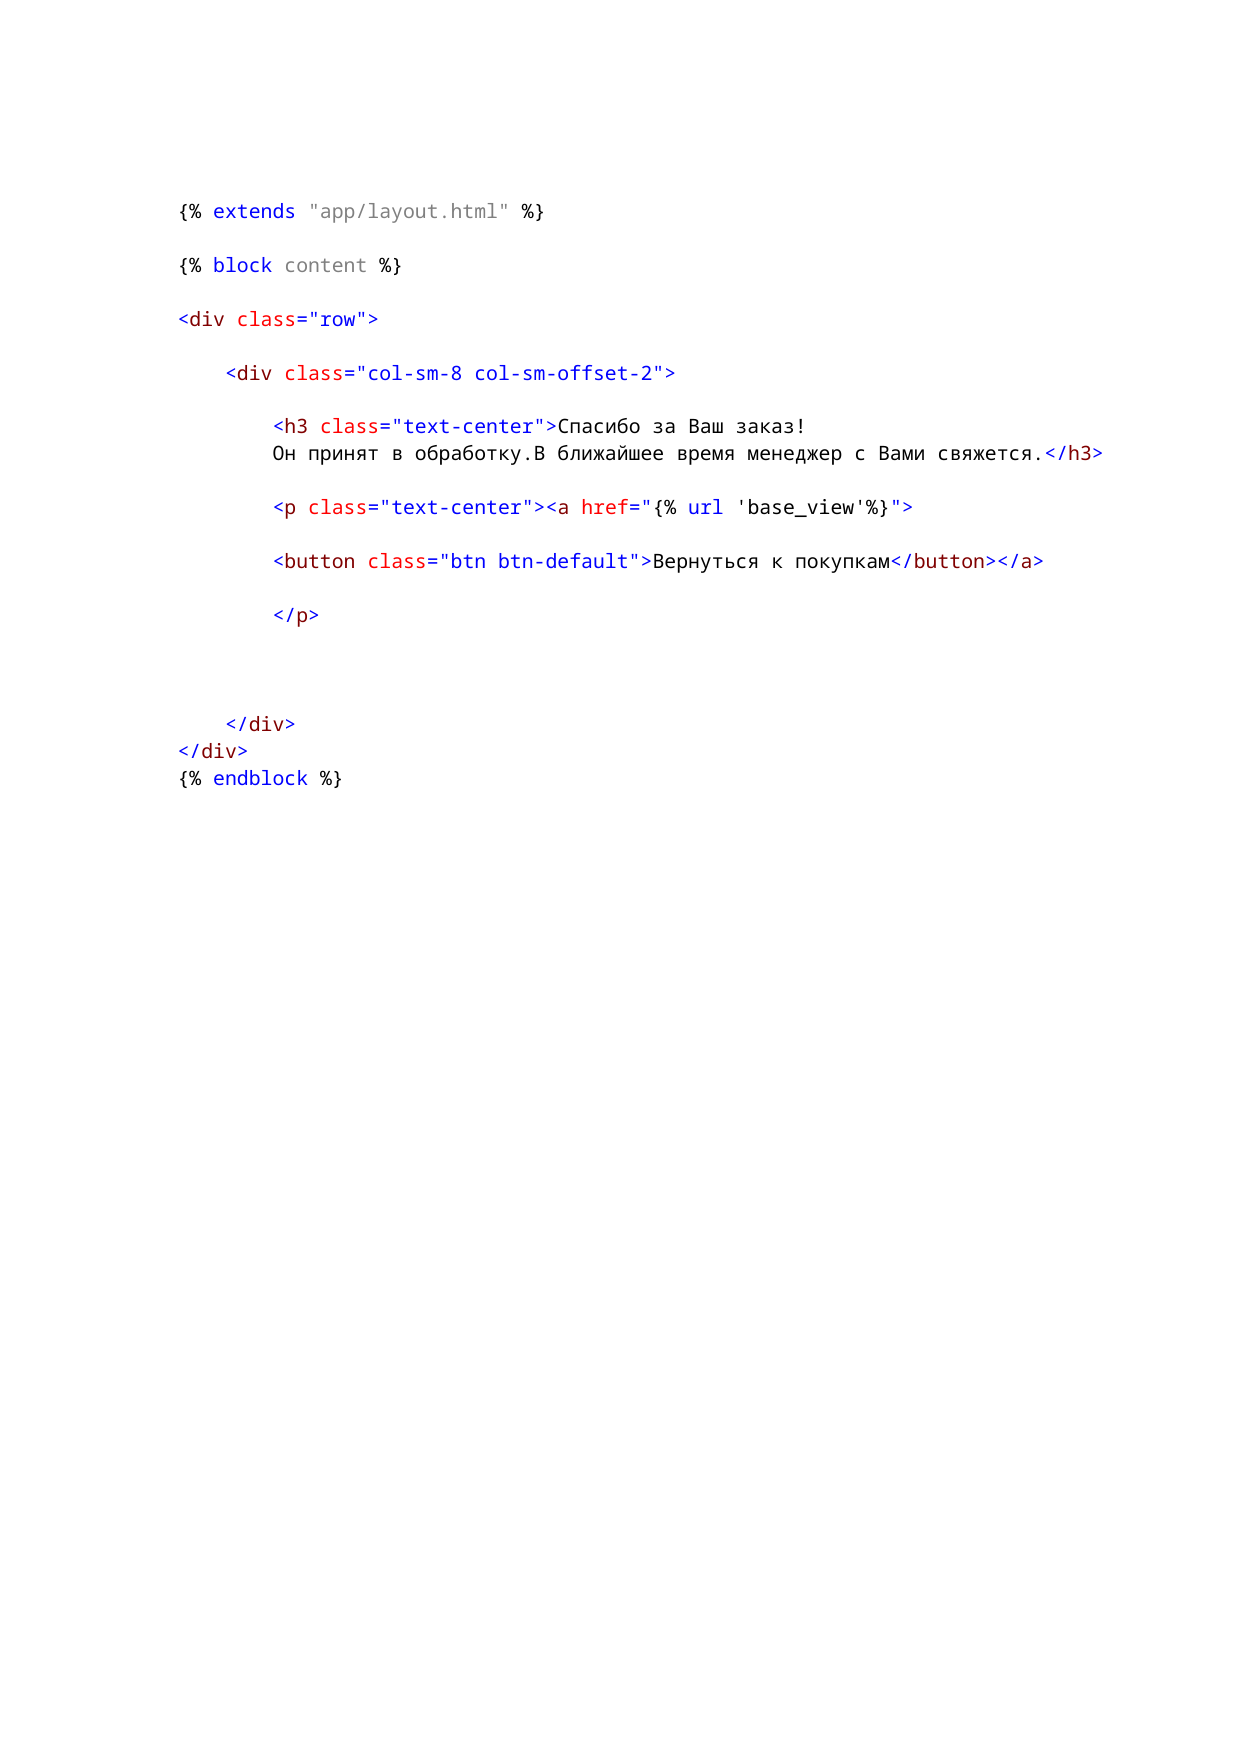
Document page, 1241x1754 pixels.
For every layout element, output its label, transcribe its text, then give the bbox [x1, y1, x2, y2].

text <h3 class="text-center">Спасибо за Ваш заказ! [177, 413, 1152, 440]
text {% endblock %} [177, 764, 1152, 791]
text </p> [177, 602, 1152, 628]
text <div class="row"> [177, 305, 1152, 332]
text Он принят в обработку.В ближайшее время менеджер с Вами свяжется.</h3> [177, 440, 1152, 467]
text </div> [177, 737, 1152, 764]
text <div class="col-sm-8 col-sm-offset-2"> [177, 359, 1152, 386]
text <button class="btn btn-default">Вернуться к покупкам</button></a> [177, 548, 1152, 574]
text {% extends "app/layout.html" %} [177, 197, 1152, 224]
text <p class="text-center"><a href="{% url 'base_view'%}"> [177, 494, 1152, 521]
text {% block content %} [177, 251, 1152, 278]
text </div> [177, 711, 1152, 737]
